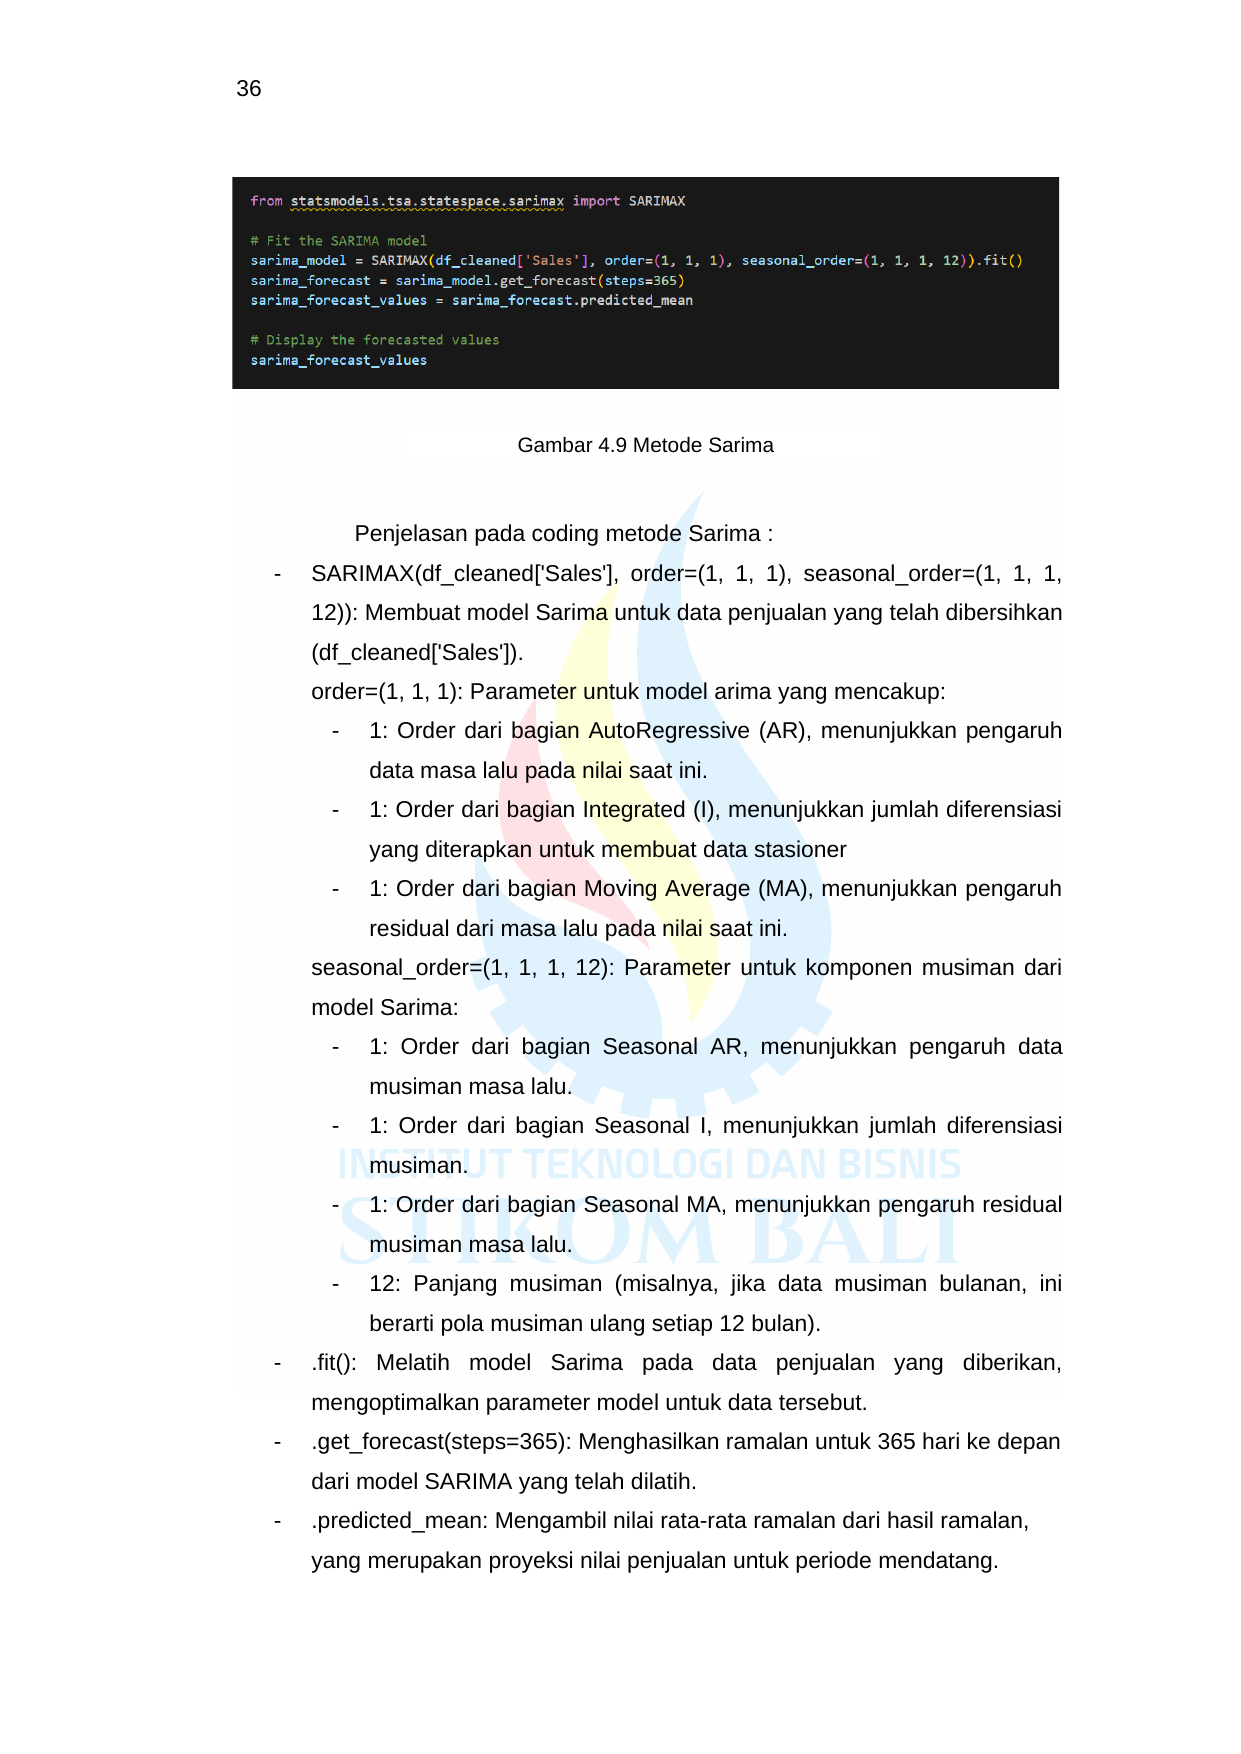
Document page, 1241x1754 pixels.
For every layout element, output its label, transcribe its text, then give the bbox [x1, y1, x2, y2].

list seasonal_order=(1, 1, 1, 12): Parameter untuk komponen musiman dari model Sarima: [311, 954, 1063, 1020]
list .get_forecast(steps=365): Menghasilkan ramalan untuk 365 hari ke depan dari model SARIMA yang telah dilatih. [274, 1428, 1063, 1494]
text Penjelasan pada coding metode Sarima : [281, 520, 1063, 546]
list order=(1, 1, 1): Parameter untuk model arima yang mencakup: [311, 678, 1063, 704]
list 1: Order dari bagian Integrated (I), menunjukkan jumlah diferensiasi yang diterapkan untuk membuat data stasioner [332, 796, 1063, 862]
list .predicted_mean: Mengambil nilai rata-rata ramalan dari hasil ramalan, yang merupakan proyeksi nilai penjualan untuk periode mendatang. [274, 1507, 1063, 1573]
picture [232, 177, 1060, 389]
list 1: Order dari bagian Moving Average (MA), menunjukkan pengaruh residual dari masa lalu pada nilai saat ini. [332, 875, 1063, 941]
list SARIMAX(df_cleaned['Sales'], order=(1, 1, 1), seasonal_order=(1, 1, 1, 12)): Membuat model Sarima untuk data penjualan yang telah dibersihkan (df_cleaned['Sales']). [274, 559, 1063, 665]
list 1: Order dari bagian Seasonal AR, menunjukkan pengaruh data musiman masa lalu. [332, 1033, 1063, 1099]
list .fit(): Melatih model Sarima pada data penjualan yang diberikan, mengoptimalkan parameter model untuk data tersebut. [274, 1349, 1063, 1415]
list 1: Order dari bagian AutoRegressive (AR), menunjukkan pengaruh data masa lalu pada nilai saat ini. [332, 717, 1063, 783]
list 1: Order dari bagian Seasonal MA, menunjukkan pengaruh residual musiman masa lalu. [332, 1191, 1063, 1257]
list 12: Panjang musiman (misalnya, jika data musiman bulanan, ini berarti pola musiman ulang setiap 12 bulan). [332, 1270, 1063, 1336]
list 1: Order dari bagian Seasonal I, menunjukkan jumlah diferensiasi musiman. [332, 1112, 1063, 1178]
